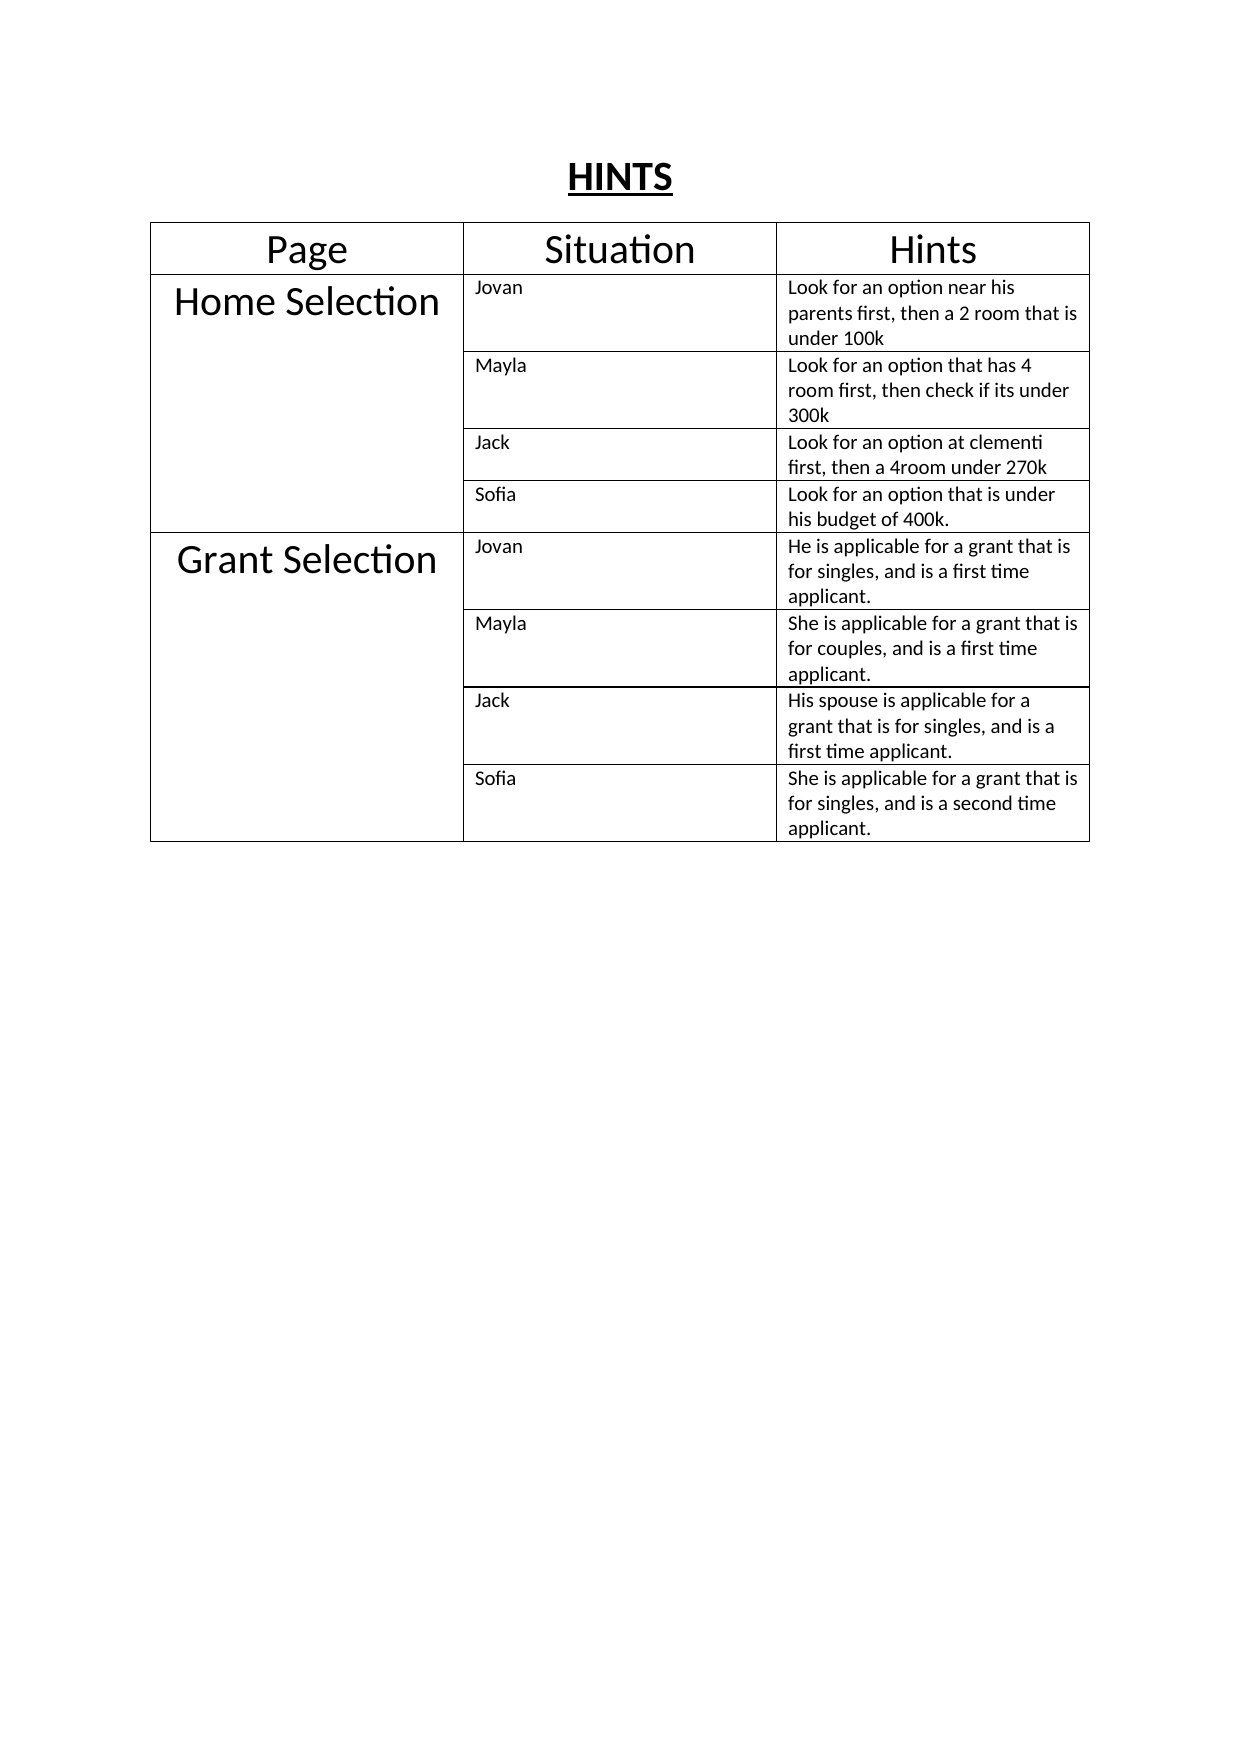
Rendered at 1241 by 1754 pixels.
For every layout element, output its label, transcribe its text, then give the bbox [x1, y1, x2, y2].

table_header Hints [777, 223, 1089, 273]
table_cell Look for an option that is under his budget of 400k. [777, 481, 1089, 532]
table_cell Sofia [464, 765, 776, 841]
table_cell Look for an option at clementi first, then a 4room under 270k [777, 429, 1089, 480]
table_cell His spouse is applicable for a grant that is for singles, and is a first time applicant. [777, 688, 1089, 764]
table_cell Mayla [464, 610, 776, 686]
table_cell Grant Selection [151, 533, 463, 841]
table_cell Home Selection [151, 275, 463, 532]
table_cell Jovan [464, 533, 776, 609]
table_cell He is applicable for a grant that is for singles, and is a first time applicant. [777, 533, 1089, 609]
table_cell She is applicable for a grant that is for couples, and is a first time applicant. [777, 610, 1089, 686]
table_cell Jack [464, 429, 776, 480]
text HINTS [150, 150, 1090, 201]
table_cell Mayla [464, 352, 776, 428]
table_header Situation [464, 223, 776, 273]
table_cell Sofia [464, 481, 776, 532]
table_cell Jovan [464, 275, 776, 351]
table_cell Jack [464, 688, 776, 764]
table_cell Look for an option that has 4 room first, then check if its under 300k [777, 352, 1089, 428]
table_header Page [151, 223, 463, 273]
table_cell Look for an option near his parents first, then a 2 room that is under 100k [777, 275, 1089, 351]
table_cell She is applicable for a grant that is for singles, and is a second time applicant. [777, 765, 1089, 841]
